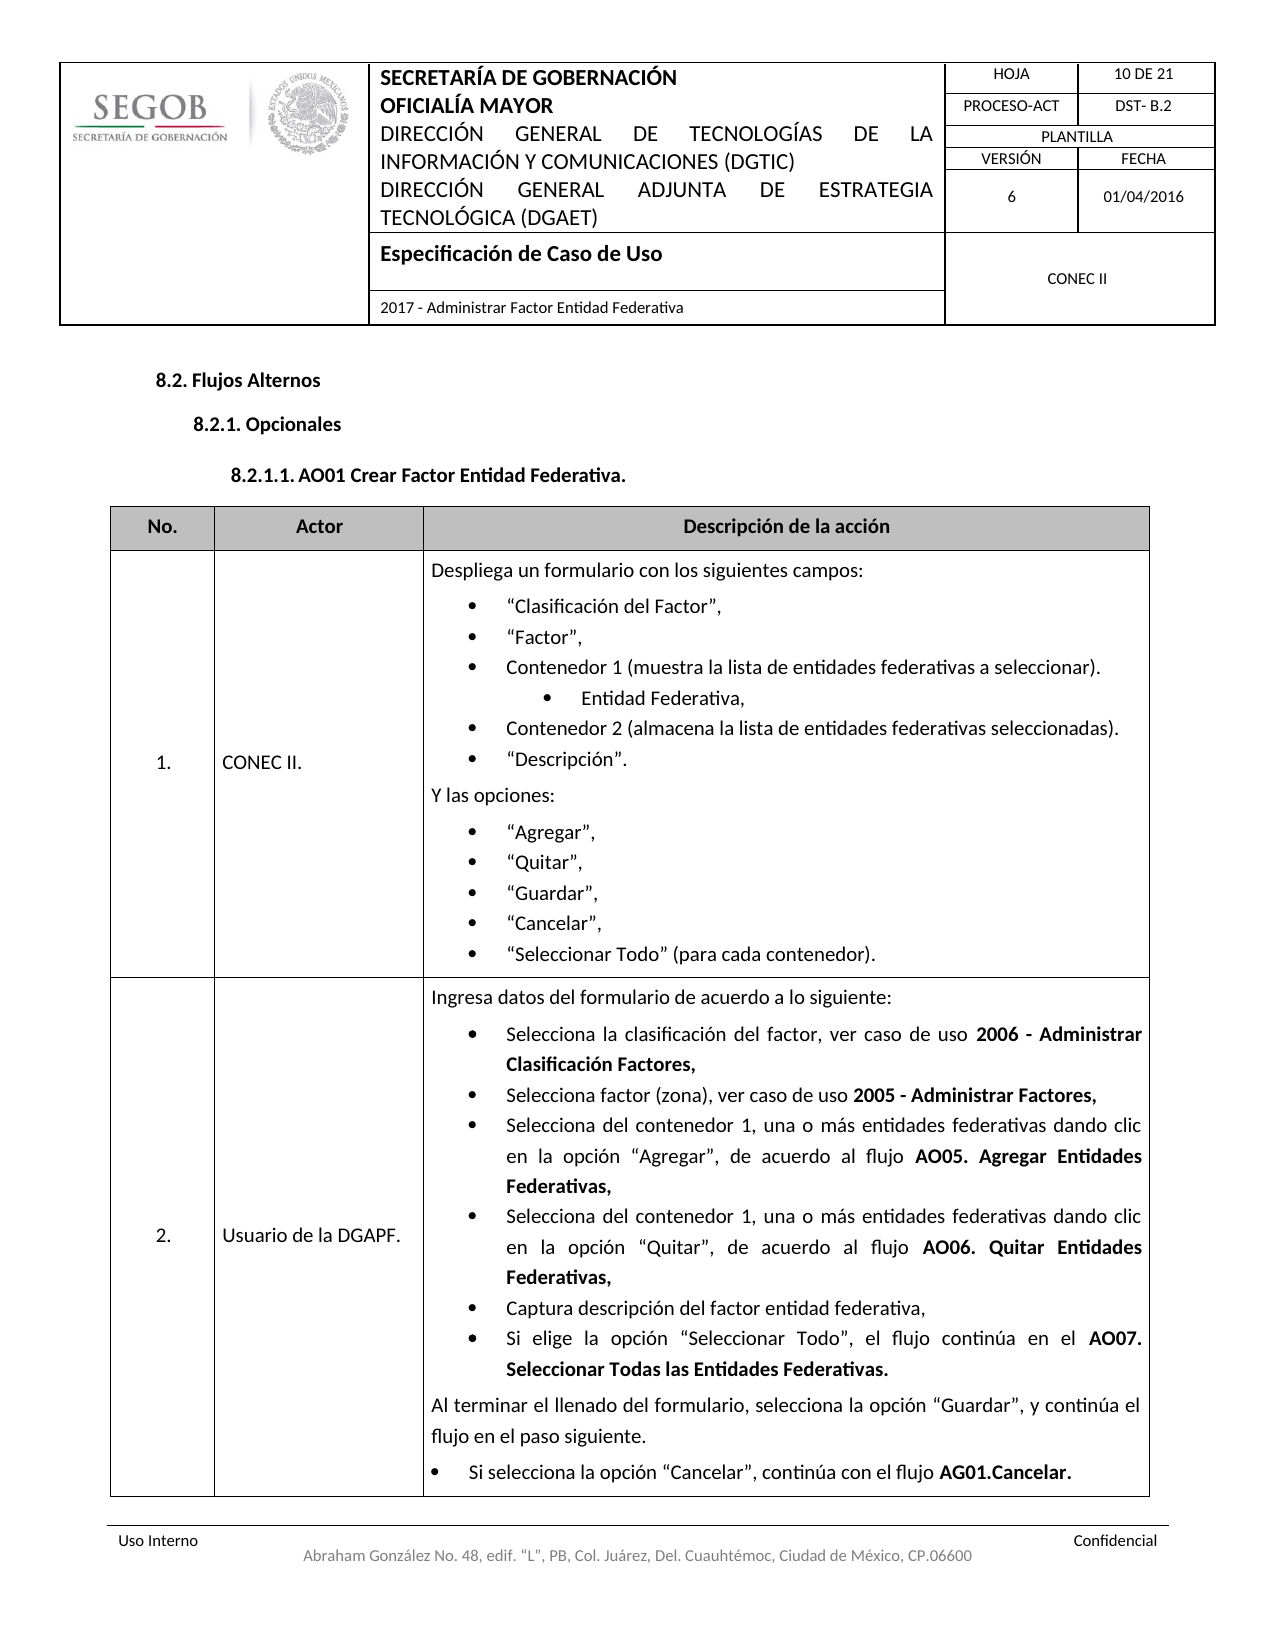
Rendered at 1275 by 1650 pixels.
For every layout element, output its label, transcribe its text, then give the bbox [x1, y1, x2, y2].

list AO01 Crear Factor Entidad Federativa. [231, 462, 1157, 487]
list Opcionales [193, 411, 1157, 437]
table_cell [111, 551, 214, 977]
table_cell Ingresa datos del formulario de acuerdo a lo siguiente: Selecciona la clasificación del factor, ver caso de uso 2006 - Administrar Clasificación Factores, Selecciona factor (zona), ver caso de uso 2005 - Administrar Factores, Selecciona del contenedor 1, una o más entidades federativas dando clic en la opción “Agregar”, de acuerdo al flujo AO05. Agregar Entidades Federativas, Selecciona del contenedor 1, una o más entidades federativas dando clic en la opción “Quitar”, de acuerdo al flujo AO06. Quitar Entidades Federativas, Captura descripción del factor entidad federativa, Si elige la opción “Seleccionar Todo”, el flujo continúa en el AO07. Seleccionar Todas las Entidades Federativas. Al terminar el llenado del formulario, selecciona la opción “Guardar”, y continúa el flujo en el paso siguiente. Si selecciona la opción “Cancelar”, continúa con el flujo AG01.Cancelar. [424, 978, 1149, 1496]
picture [72, 71, 353, 175]
table_header Actor [215, 507, 423, 550]
table_header Descripción de la acción [424, 507, 1149, 550]
table_cell Usuario de la DGAPF. [215, 978, 423, 1496]
table_header No. [111, 507, 214, 550]
table_cell [111, 978, 214, 1496]
list Flujos Alternos [156, 367, 1157, 393]
table_cell Despliega un formulario con los siguientes campos: “Clasificación del Factor”, “Factor”, Contenedor 1 (muestra la lista de entidades federativas a seleccionar). Entidad Federativa, Contenedor 2 (almacena la lista de entidades federativas seleccionadas). “Descripción”. Y las opciones: “Agregar”, “Quitar”, “Guardar”, “Cancelar”, “Seleccionar Todo” (para cada contenedor). [424, 551, 1149, 977]
table_cell CONEC II. [215, 551, 423, 977]
